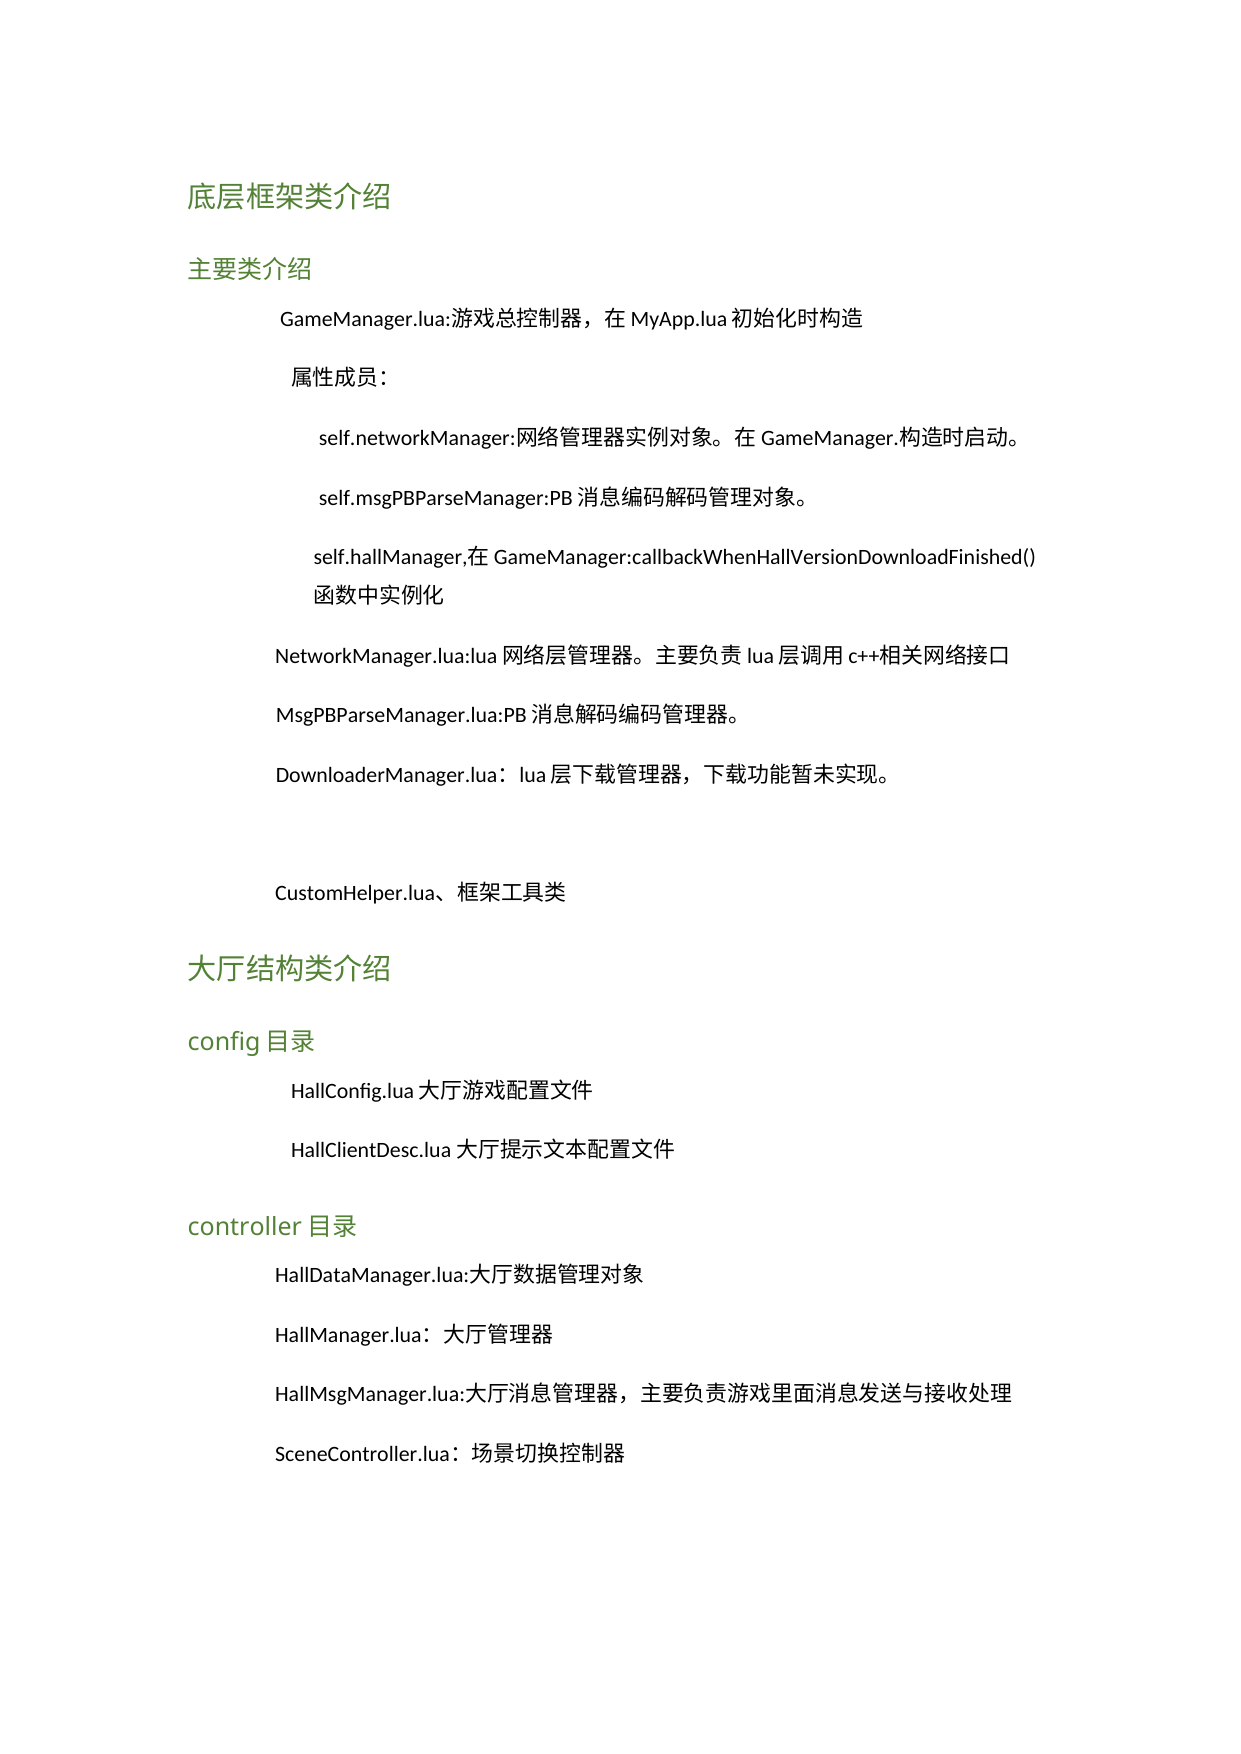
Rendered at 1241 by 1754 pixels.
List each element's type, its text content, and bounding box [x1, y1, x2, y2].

subtitle config目录 [187, 1007, 1053, 1072]
text GameManager.lua:游戏总控制器，在MyApp.lua初始化时构造 [231, 300, 1053, 333]
text CustomHelper.lua、框架工具类 [231, 874, 1053, 907]
list self.networkManager:网络管理器实例对象。在GameManager.构造时启动。 [291, 419, 1053, 452]
subtitle 大厅结构类介绍 [187, 934, 1053, 999]
text self.hallManager,在GameManager:callbackWhenHallVersionDownloadFinished()函数中实例化 [313, 539, 1053, 610]
text NetworkManager.lua:lua网络层管理器。主要负责lua层调用c++相关网络接口 [231, 637, 1053, 670]
text HallMsgManager.lua:大厅消息管理器，主要负责游戏里面消息发送与接收处理 [187, 1376, 1053, 1408]
list 属性成员： [291, 360, 1053, 392]
subtitle 主要类介绍 [187, 235, 1053, 300]
text HallDataManager.lua:大厅数据管理对象 [187, 1257, 1053, 1289]
text SceneController.lua：场景切换控制器 [231, 1435, 1053, 1468]
list HallClientDesc.lua 大厅提示文本配置文件 [291, 1132, 1053, 1164]
subtitle 底层框架类介绍 [187, 162, 1053, 227]
text HallManager.lua：大厅管理器 [187, 1316, 1053, 1349]
subtitle controller目录 [187, 1192, 1053, 1257]
list HallConfig.lua大厅游戏配置文件 [291, 1072, 1053, 1105]
text MsgPBParseManager.lua:PB消息解码编码管理器。 [188, 697, 1053, 729]
text DownloaderManager.lua：lua层下载管理器，下载功能暂未实现。 [188, 756, 1053, 789]
list self.msgPBParseManager:PB消息编码解码管理对象。 [291, 479, 1053, 512]
